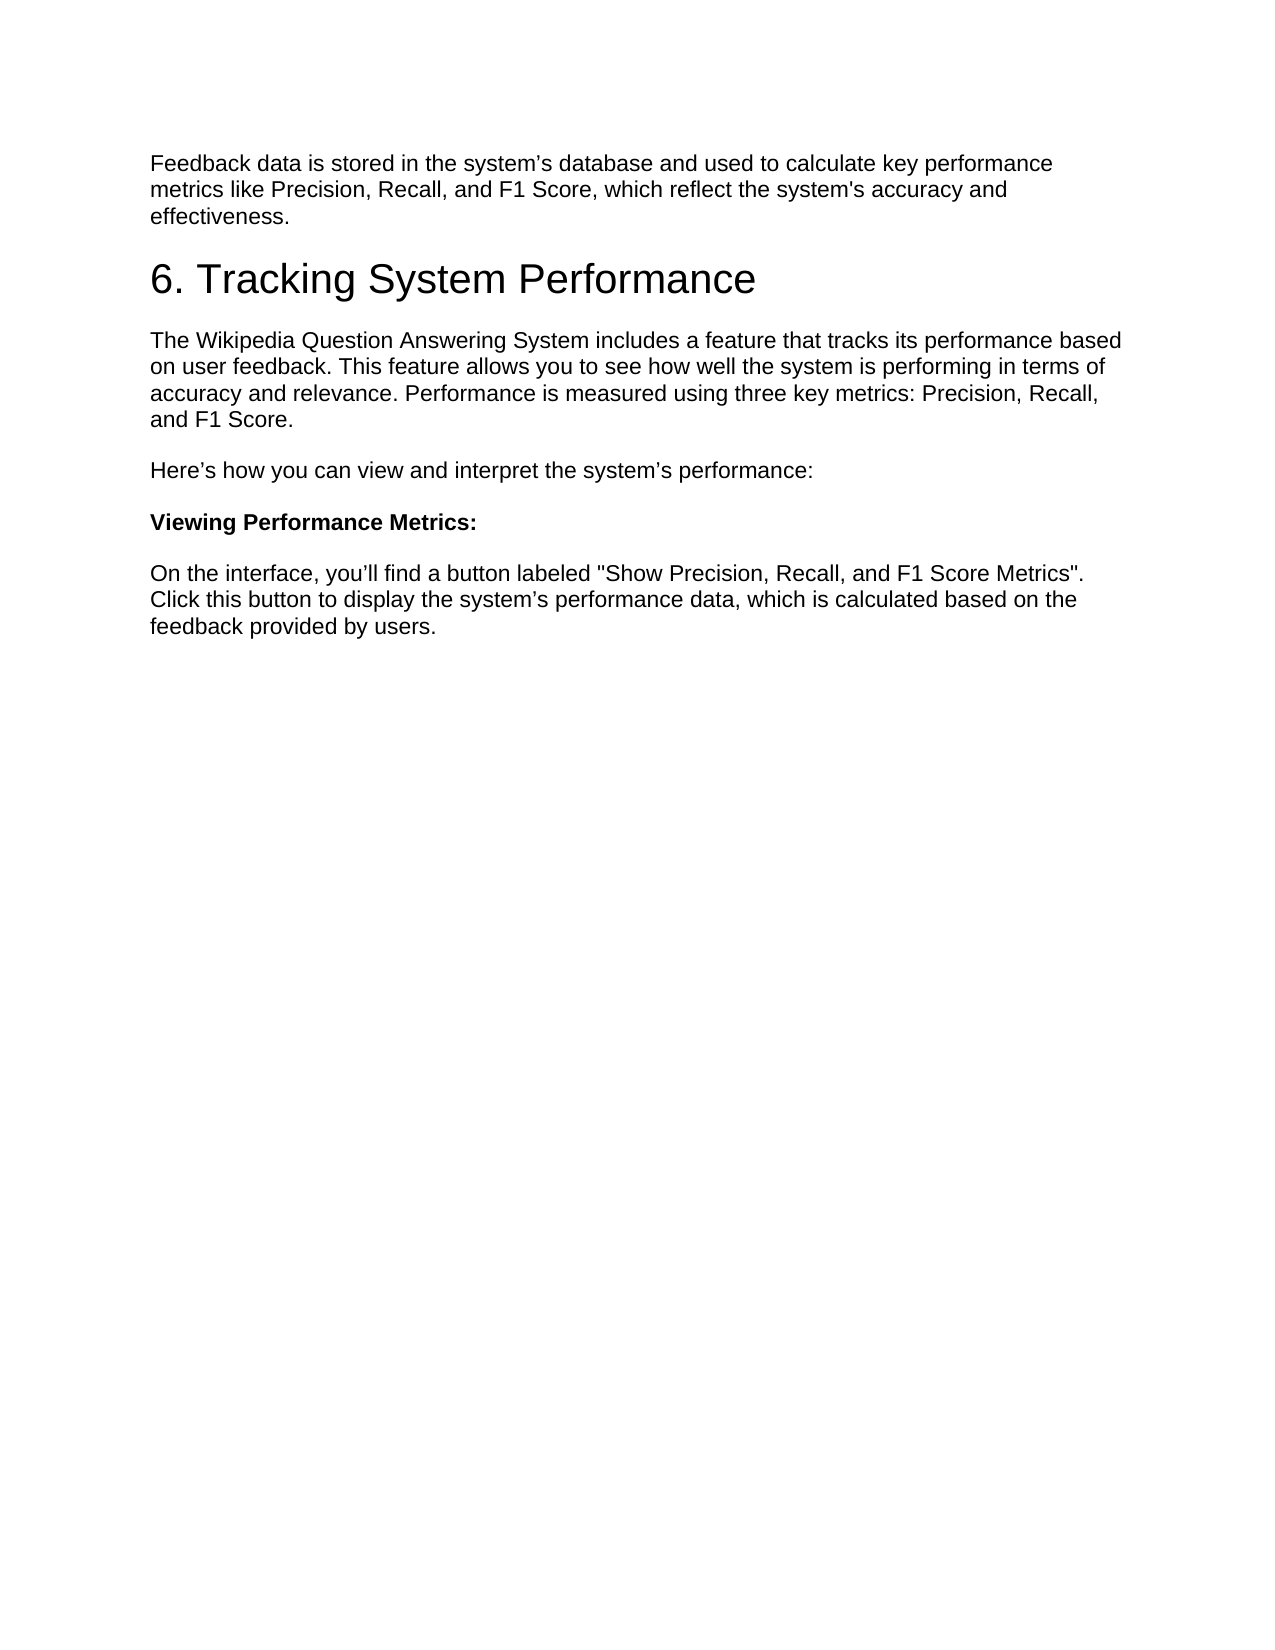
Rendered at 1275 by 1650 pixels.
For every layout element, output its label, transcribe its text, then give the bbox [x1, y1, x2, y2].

text Viewing Performance Metrics: [150, 509, 1125, 535]
subtitle 6. Tracking System Performance [150, 254, 1125, 302]
text On the interface, you’ll find a button labeled "Show Precision, Recall, and F1 Score Metrics". Click this button to display the system’s performance data, which is calculated based on the feedback provided by users. [150, 560, 1125, 639]
text Feedback data is stored in the system’s database and used to calculate key performance metrics like Precision, Recall, and F1 Score, which reflect the system's accuracy and effectiveness. [150, 150, 1125, 229]
text The Wikipedia Question Answering System includes a feature that tracks its performance based on user feedback. This feature allows you to see how well the system is performing in terms of accuracy and relevance. Performance is measured using three key metrics: Precision, Recall, and F1 Score. [150, 327, 1125, 432]
text Here’s how you can view and interpret the system’s performance: [150, 457, 1125, 484]
